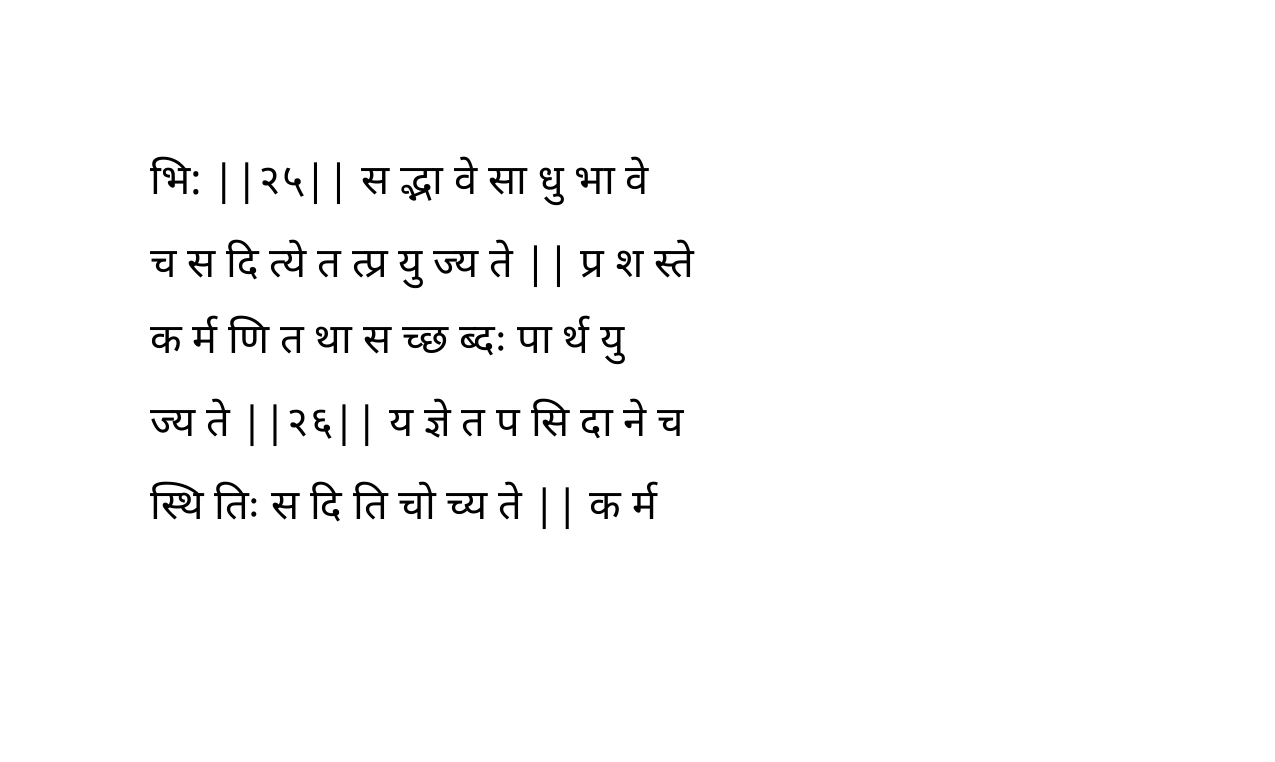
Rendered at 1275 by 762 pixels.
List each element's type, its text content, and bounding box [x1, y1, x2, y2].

text भि: ||२५|| स द्भा वे सा धु भा वे [150, 150, 1125, 212]
text स्थि तिः स दि ति चो च्य ते || क र्म [150, 475, 1125, 537]
text च स दि त्ये त त्प्र यु ज्य ते || प्र श स्ते [150, 233, 1125, 295]
text क र्म णि त था स च्छ ब्दः पा र्थ यु [150, 316, 1125, 371]
text ज्य ते ||२६|| य ज्ञे त प सि दा ने च [150, 392, 1125, 453]
